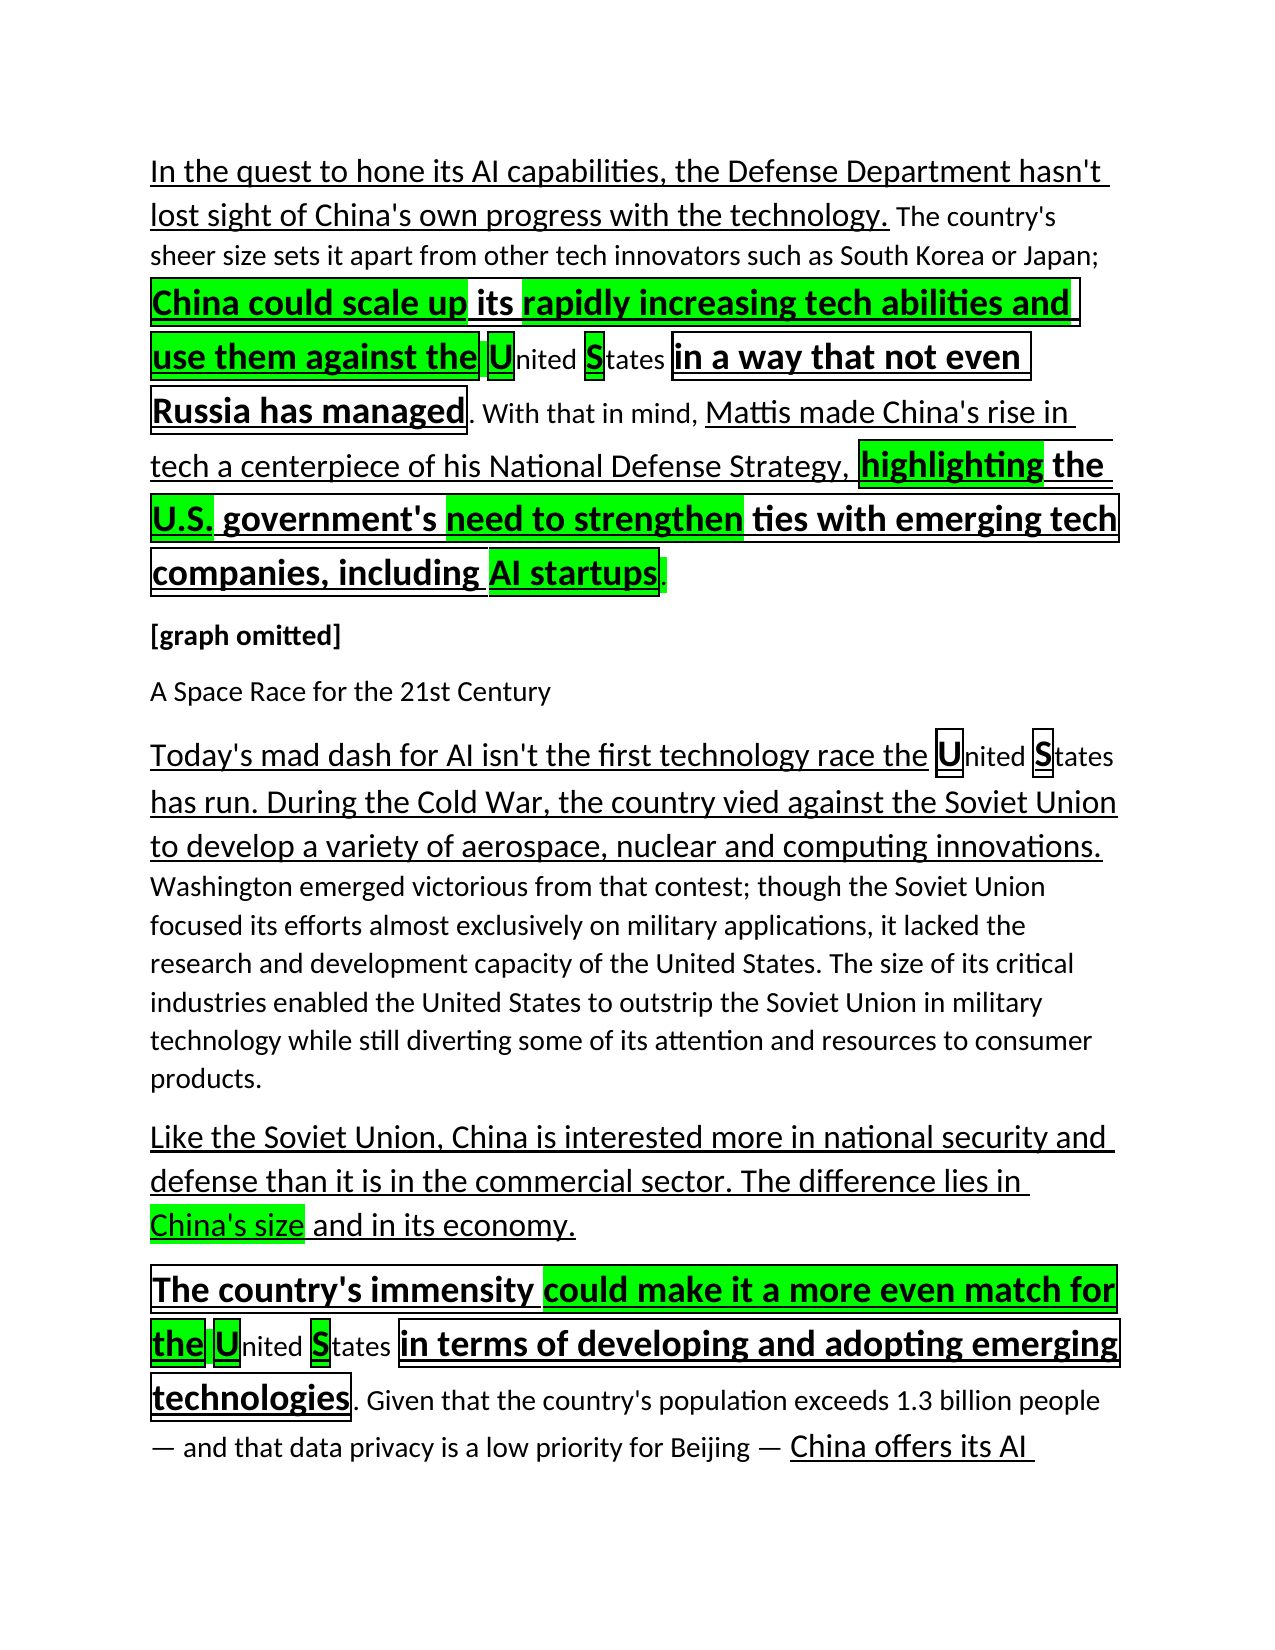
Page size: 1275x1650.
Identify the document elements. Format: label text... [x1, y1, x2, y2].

text Today's mad dash for AI isn't the first technology race the United States has run. During the Cold War, the country vied against the Soviet Union to develop a variety of aerospace, nuclear and computing innovations. Washington emerged victorious from that contest; though the Soviet Union focused its efforts almost exclusively on military applications, it lacked the research and development capacity of the United States. The size of its critical industries enabled the United States to outstrip the Soviet Union in military technology while still diverting some of its attention and resources to consumer products. [150, 728, 1125, 1096]
text Like the Soviet Union, China is interested more in national security and defense than it is in the commercial sector. The difference lies in China's size and in its economy. [150, 1116, 1125, 1244]
text In the quest to hone its AI capabilities, the Defense Department hasn't lost sight of China's own progress with the technology. The country's sheer size sets it apart from other tech innovators such as South Korea or Japan; China could scale up its rapidly increasing tech abilities and use them against the United States in a way that not even Russia has managed. With that in mind, Mattis made China's rise in tech a centerpiece of his National Defense Strategy, highlighting the U.S. government's need to strengthen ties with emerging tech companies, including AI startups. [150, 150, 1125, 597]
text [150, 1264, 1125, 1466]
text [graph omitted] [150, 617, 1125, 653]
text A Space Race for the 21st Century [150, 673, 1125, 708]
